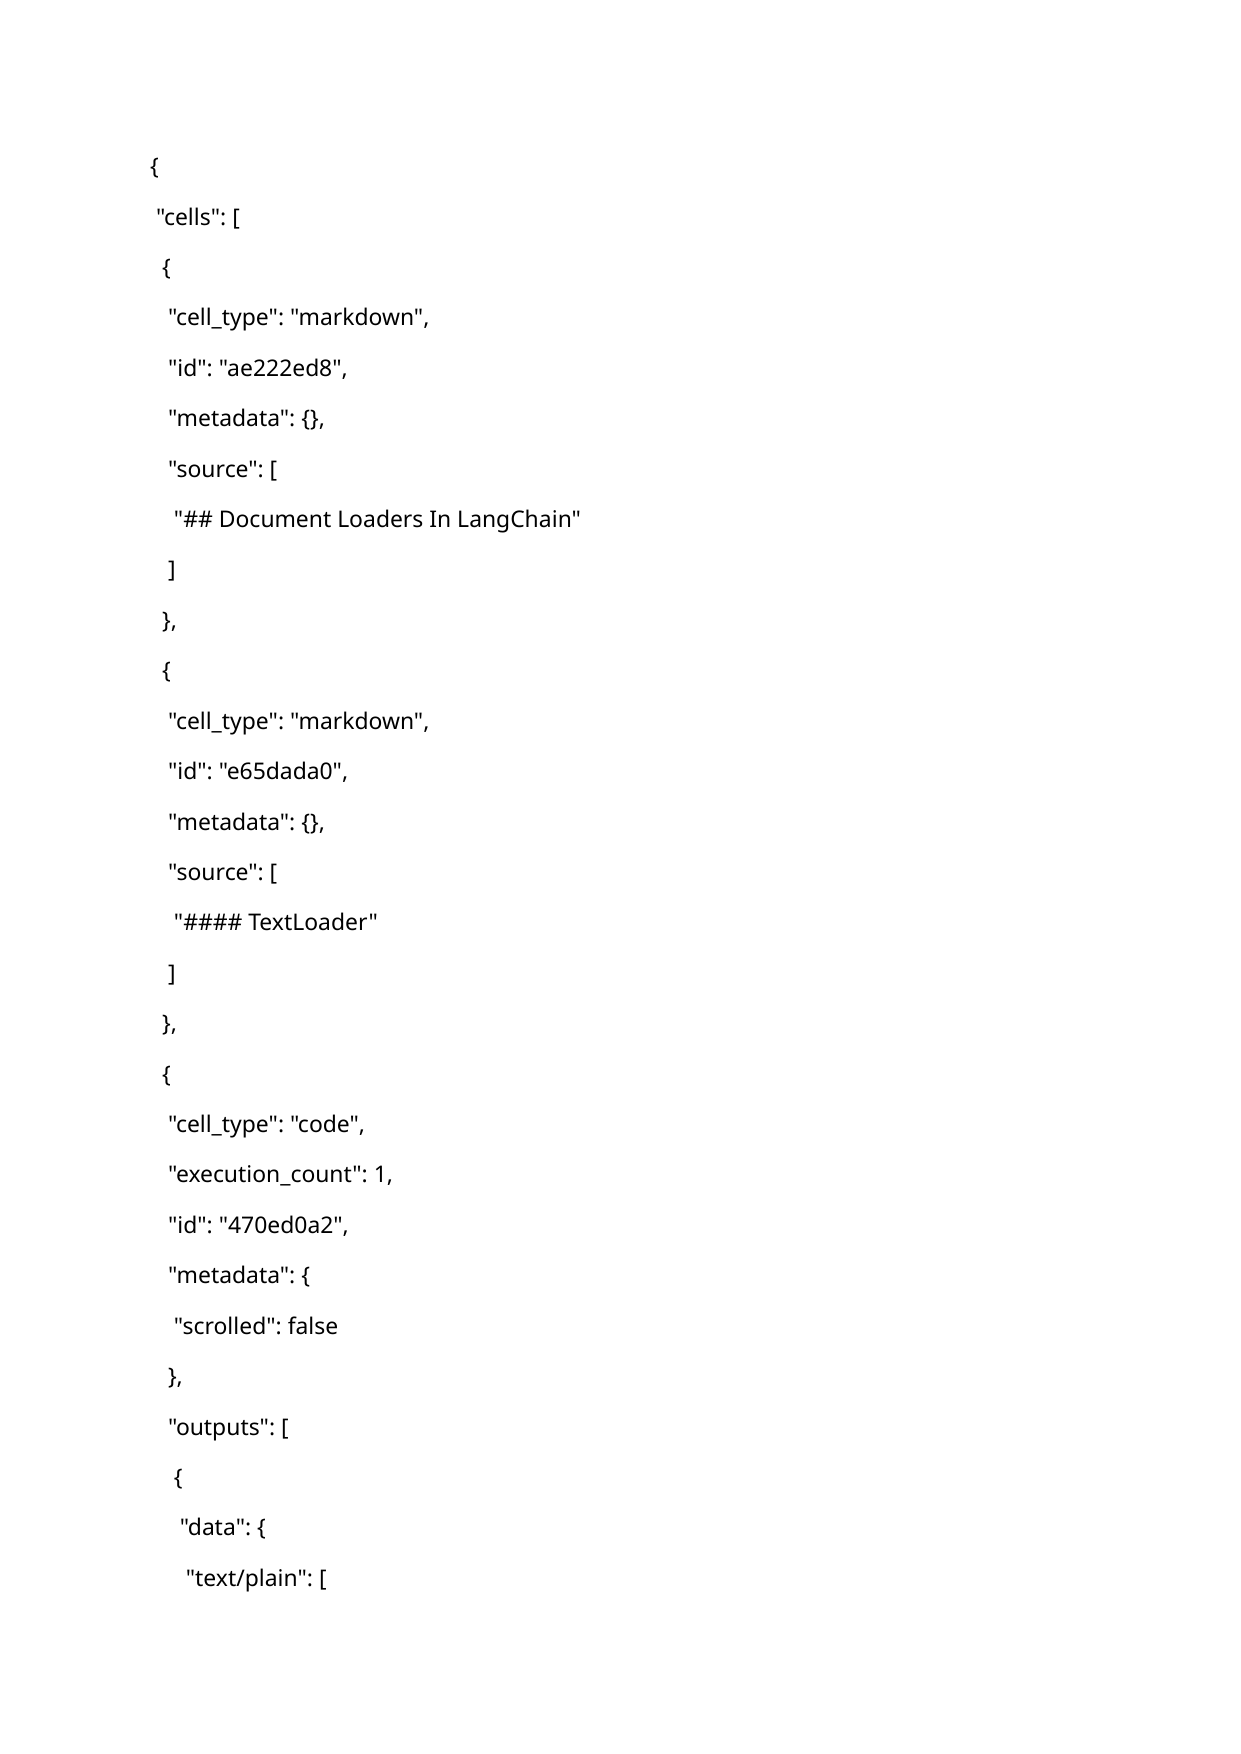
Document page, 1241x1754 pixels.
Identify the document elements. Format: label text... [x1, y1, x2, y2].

text "source": [ [150, 452, 1090, 484]
text "scrolled": false [150, 1309, 1090, 1341]
text "execution_count": 1, [150, 1158, 1090, 1189]
text { [150, 654, 1090, 685]
text "cell_type": "markdown", [150, 301, 1090, 332]
text "id": "e65dada0", [150, 755, 1090, 786]
text { [150, 251, 1090, 282]
text "data": { [150, 1511, 1090, 1542]
text ] [150, 553, 1090, 584]
text "text/plain": [ [150, 1562, 1090, 1593]
text "metadata": {}, [150, 402, 1090, 433]
text "id": "470ed0a2", [150, 1209, 1090, 1240]
text }, [150, 1007, 1090, 1038]
text "outputs": [ [150, 1410, 1090, 1442]
text "source": [ [150, 856, 1090, 887]
text "cell_type": "markdown", [150, 704, 1090, 736]
text "#### TextLoader" [150, 906, 1090, 937]
text { [150, 150, 1090, 181]
text }, [150, 1360, 1090, 1391]
text "metadata": {}, [150, 805, 1090, 837]
text "cell_type": "code", [150, 1108, 1090, 1139]
text { [150, 1461, 1090, 1492]
text "## Document Loaders In LangChain" [150, 503, 1090, 534]
text "cells": [ [150, 200, 1090, 232]
text { [150, 1057, 1090, 1089]
text "metadata": { [150, 1259, 1090, 1290]
text "id": "ae222ed8", [150, 352, 1090, 383]
text ] [150, 957, 1090, 988]
text }, [150, 604, 1090, 635]
